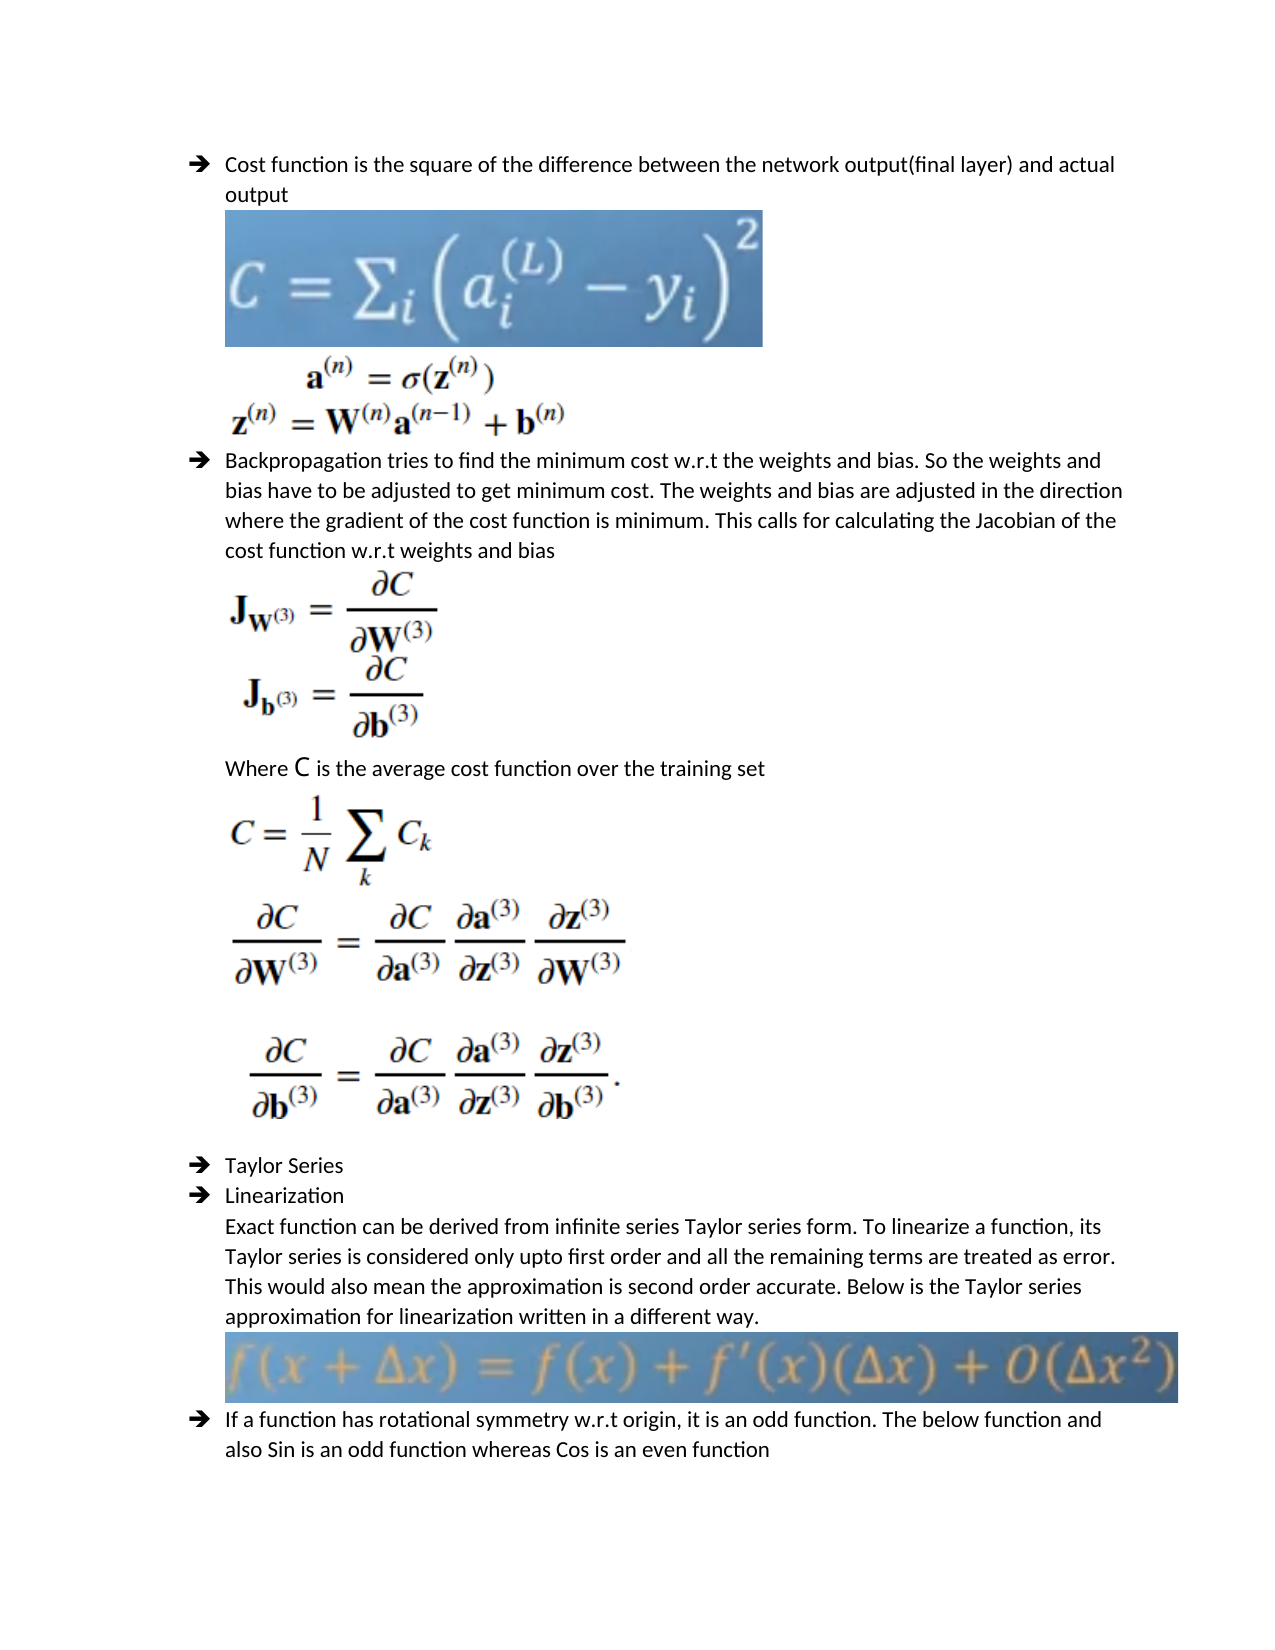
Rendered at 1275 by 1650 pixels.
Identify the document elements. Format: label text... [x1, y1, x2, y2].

list Cost function is the square of the difference between the network output(final layer) and actual output [187, 150, 1125, 208]
picture [225, 210, 763, 347]
picture [225, 566, 447, 747]
list Taylor Series [187, 1151, 1125, 1179]
list Backpropagation tries to find the minimum cost w.r.t the weights and bias. So the weights and bias have to be adjusted to get minimum cost. The weights and bias are adjusted in the direction where the gradient of the cost function is minimum. This calls for calculating the Jacobian of the cost function w.r.t weights and bias [187, 446, 1125, 565]
list Linearization [187, 1182, 1125, 1209]
picture [225, 893, 632, 1119]
picture [225, 348, 572, 444]
list Where C is the average cost function over the training set [310, 749, 1125, 784]
list Exact function can be derived from infinite series Taylor series form. To linearize a function, its Taylor series is considered only upto first order and all the remaining terms are treated as error. This would also mean the approximation is second order accurate. Below is the Taylor series approximation for linearization written in a different way. [225, 1212, 1125, 1330]
list If a function has rotational symmetry w.r.t origin, it is an odd function. The below function and also Sin is an odd function whereas Cos is an even function [187, 1405, 1125, 1463]
picture [225, 787, 438, 892]
picture [225, 1332, 1179, 1403]
